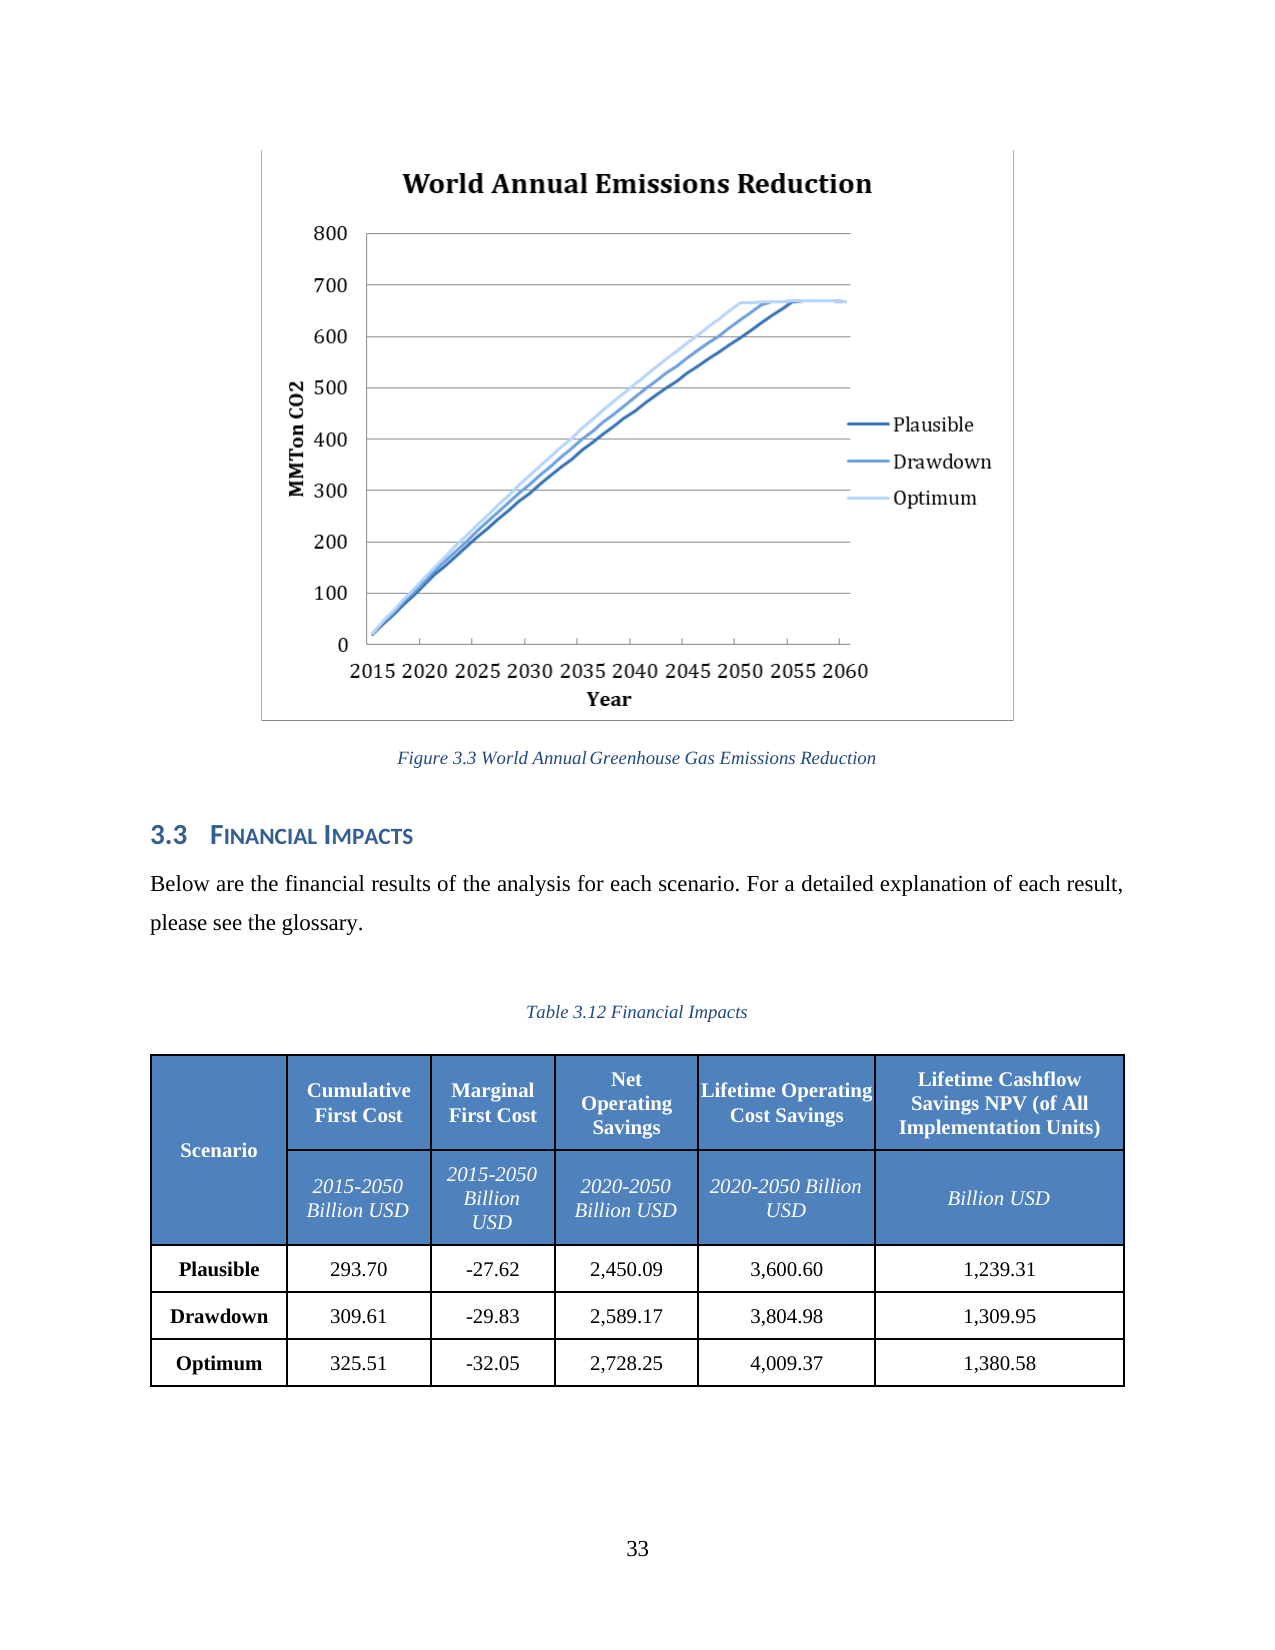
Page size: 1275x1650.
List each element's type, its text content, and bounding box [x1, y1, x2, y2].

text Below are the financial results of the analysis for each scenario. For a detailed explanation of each result, please see the glossary. [150, 870, 1125, 936]
table_header Lifetime Operating Cost Savings [699, 1056, 874, 1149]
table_cell 2020-2050 Billion USD [556, 1151, 697, 1244]
table_cell Optimum [152, 1340, 286, 1385]
table_cell 4,009.37 [699, 1340, 874, 1385]
table_cell 2015-2050 Billion USD [432, 1151, 554, 1244]
table_cell -29.83 [432, 1293, 554, 1338]
table_cell 325.51 [288, 1340, 430, 1385]
table_cell 2015-2050 Billion USD [288, 1151, 430, 1244]
table_header Cumulative First Cost [288, 1056, 430, 1149]
table_cell 2,450.09 [556, 1246, 697, 1291]
table_cell 309.61 [288, 1293, 430, 1338]
table_cell -32.05 [432, 1340, 554, 1385]
table_cell 293.70 [288, 1246, 430, 1291]
table_cell 1,239.31 [876, 1246, 1123, 1291]
table_cell Drawdown [152, 1293, 286, 1338]
table_cell 2020-2050 Billion USD [699, 1151, 874, 1244]
table_header Marginal First Cost [432, 1056, 554, 1149]
table_header Lifetime Cashflow Savings NPV (of All Implementation Units) [876, 1056, 1123, 1149]
table_cell 3,600.60 [699, 1246, 874, 1291]
table_cell 2,728.25 [556, 1340, 697, 1385]
picture [261, 150, 1014, 721]
table_cell 1,380.58 [876, 1340, 1123, 1385]
table_cell 3,804.98 [699, 1293, 874, 1338]
table_header Scenario [152, 1056, 286, 1244]
table_cell Plausible [152, 1246, 286, 1291]
table_cell Billion USD [876, 1151, 1123, 1244]
table_cell -27.62 [432, 1246, 554, 1291]
subtitle Financial Impacts [150, 816, 1125, 852]
table_cell 1,309.95 [876, 1293, 1123, 1338]
table_cell 2,589.17 [556, 1293, 697, 1338]
table_header Net Operating Savings [556, 1056, 697, 1149]
